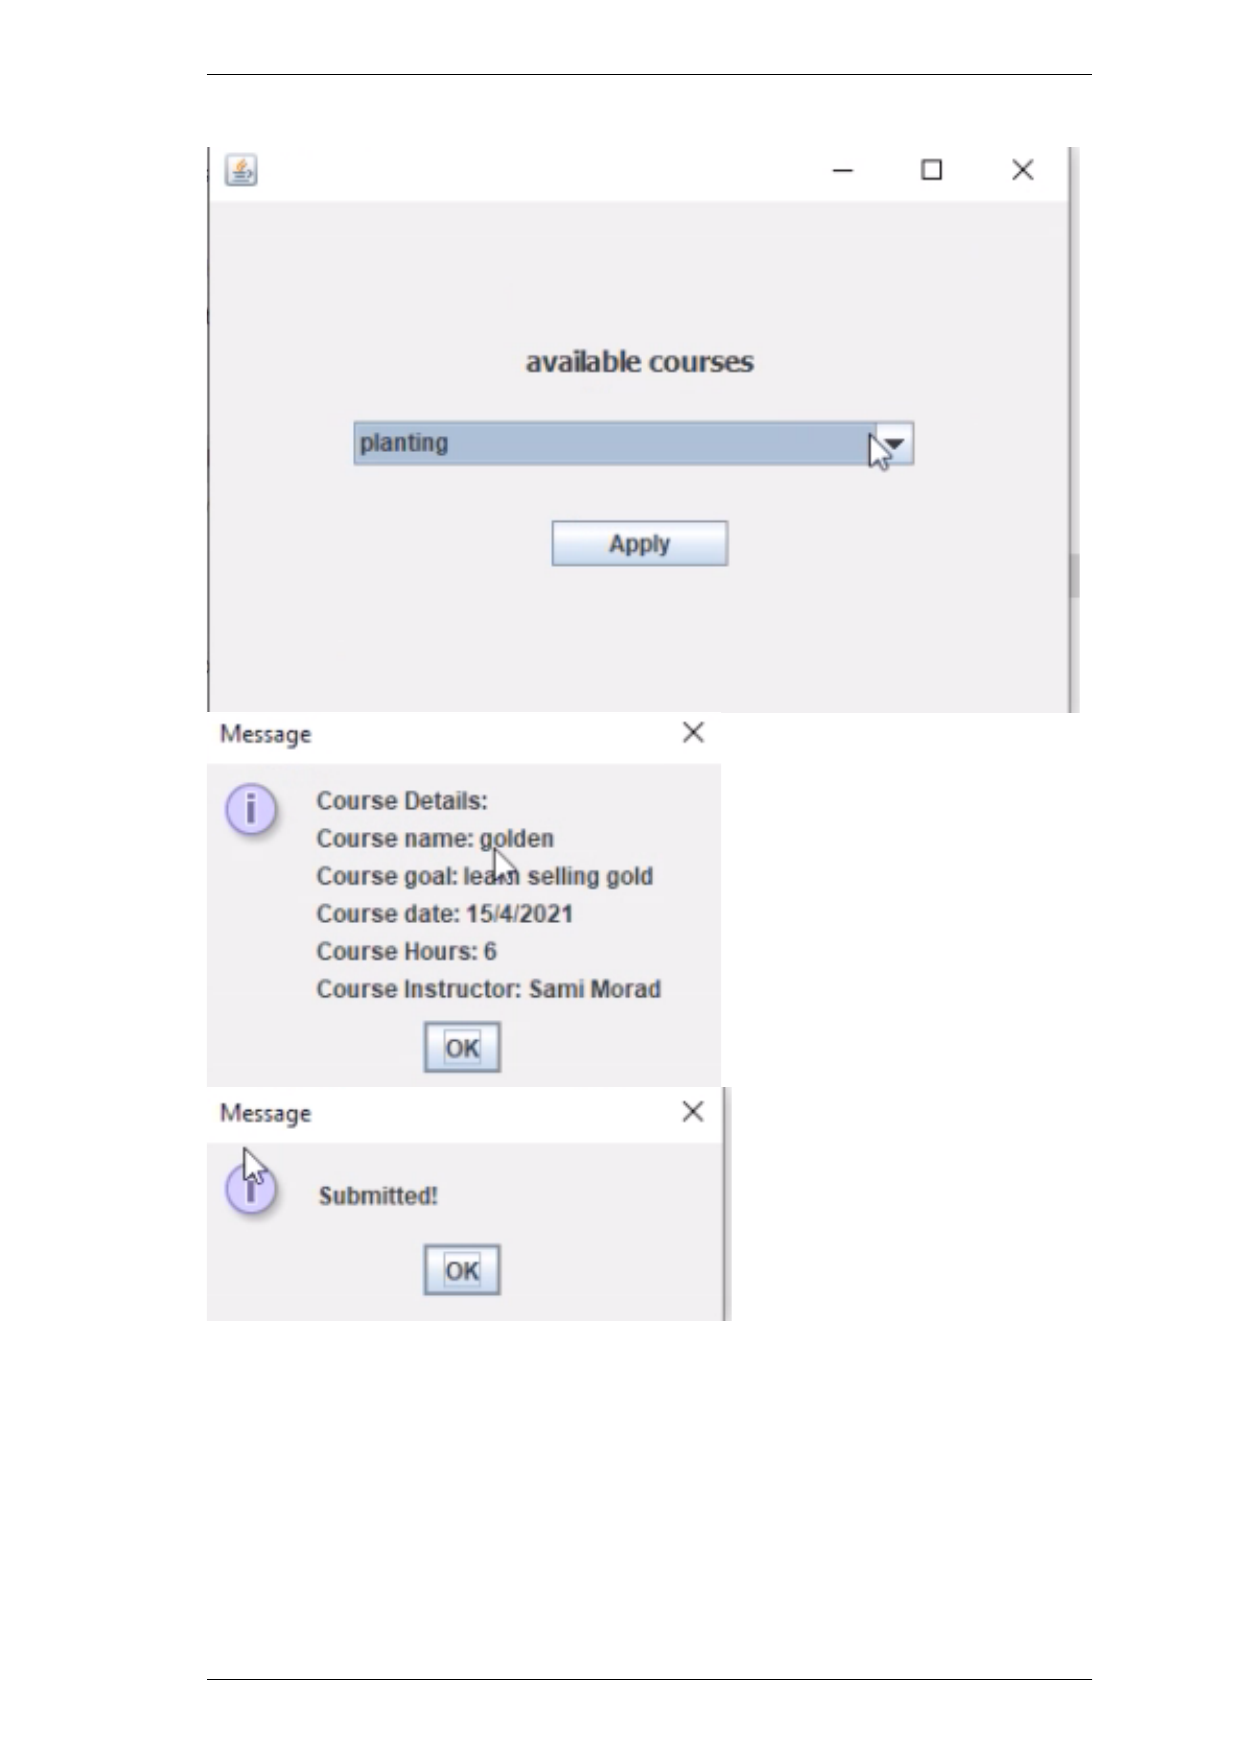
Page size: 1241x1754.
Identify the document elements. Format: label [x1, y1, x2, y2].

picture [206, 147, 1080, 1321]
